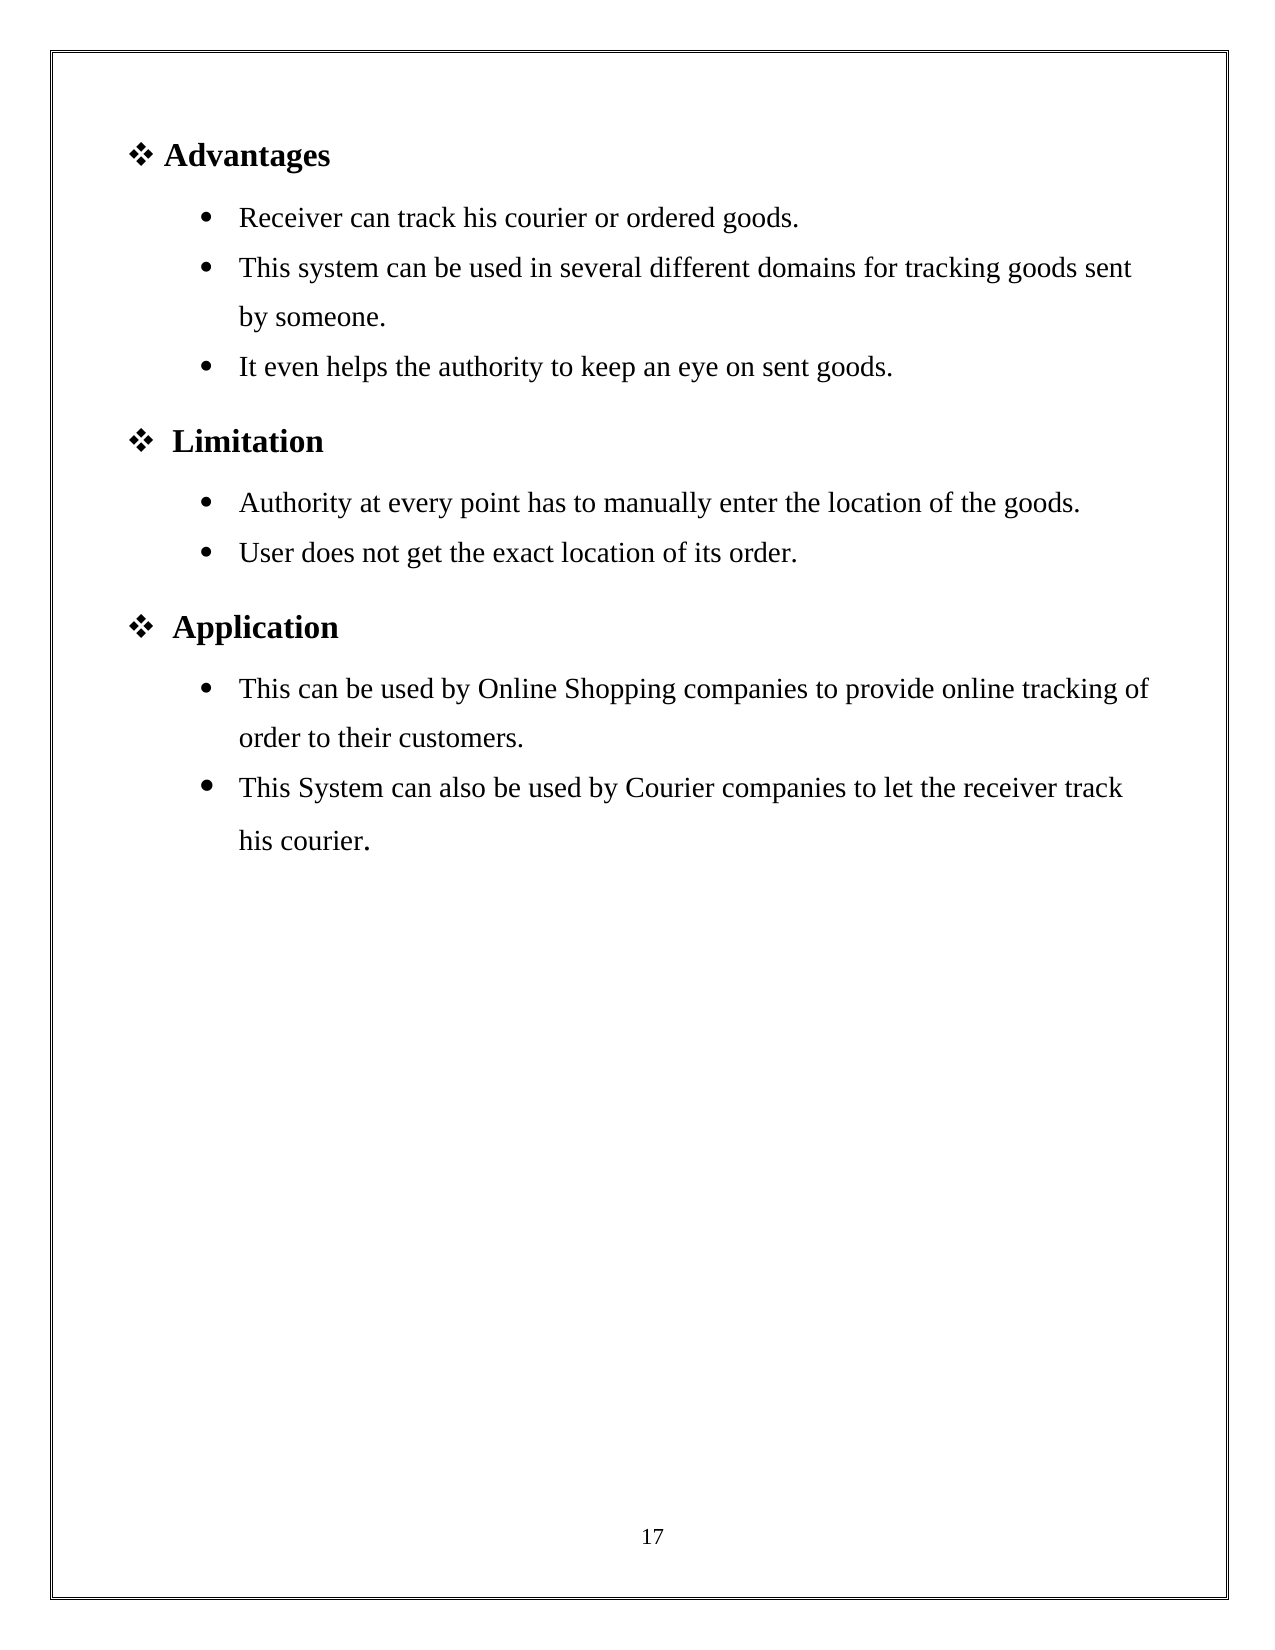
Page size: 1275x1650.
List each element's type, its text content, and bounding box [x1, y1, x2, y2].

list Receiver can track his courier or ordered goods. [201, 200, 1226, 233]
list This can be used by Online Shopping companies to provide online tracking of order to their customers. [201, 671, 1150, 754]
subtitle Advantages [126, 136, 1226, 174]
list It even helps the authority to keep an eye on sent goods. [201, 349, 1226, 383]
subtitle Limitation [126, 421, 1226, 459]
subtitle Application [126, 607, 1226, 646]
list This system can be used in several different domains for tracking goods sent by someone. [201, 250, 1167, 333]
list Authority at every point has to manually enter the location of the goods. [201, 485, 1226, 519]
list This System can also be used by Courier companies to let the receiver track his courier. [201, 770, 1164, 858]
list User does not get the exact location of its order. [201, 535, 1226, 569]
